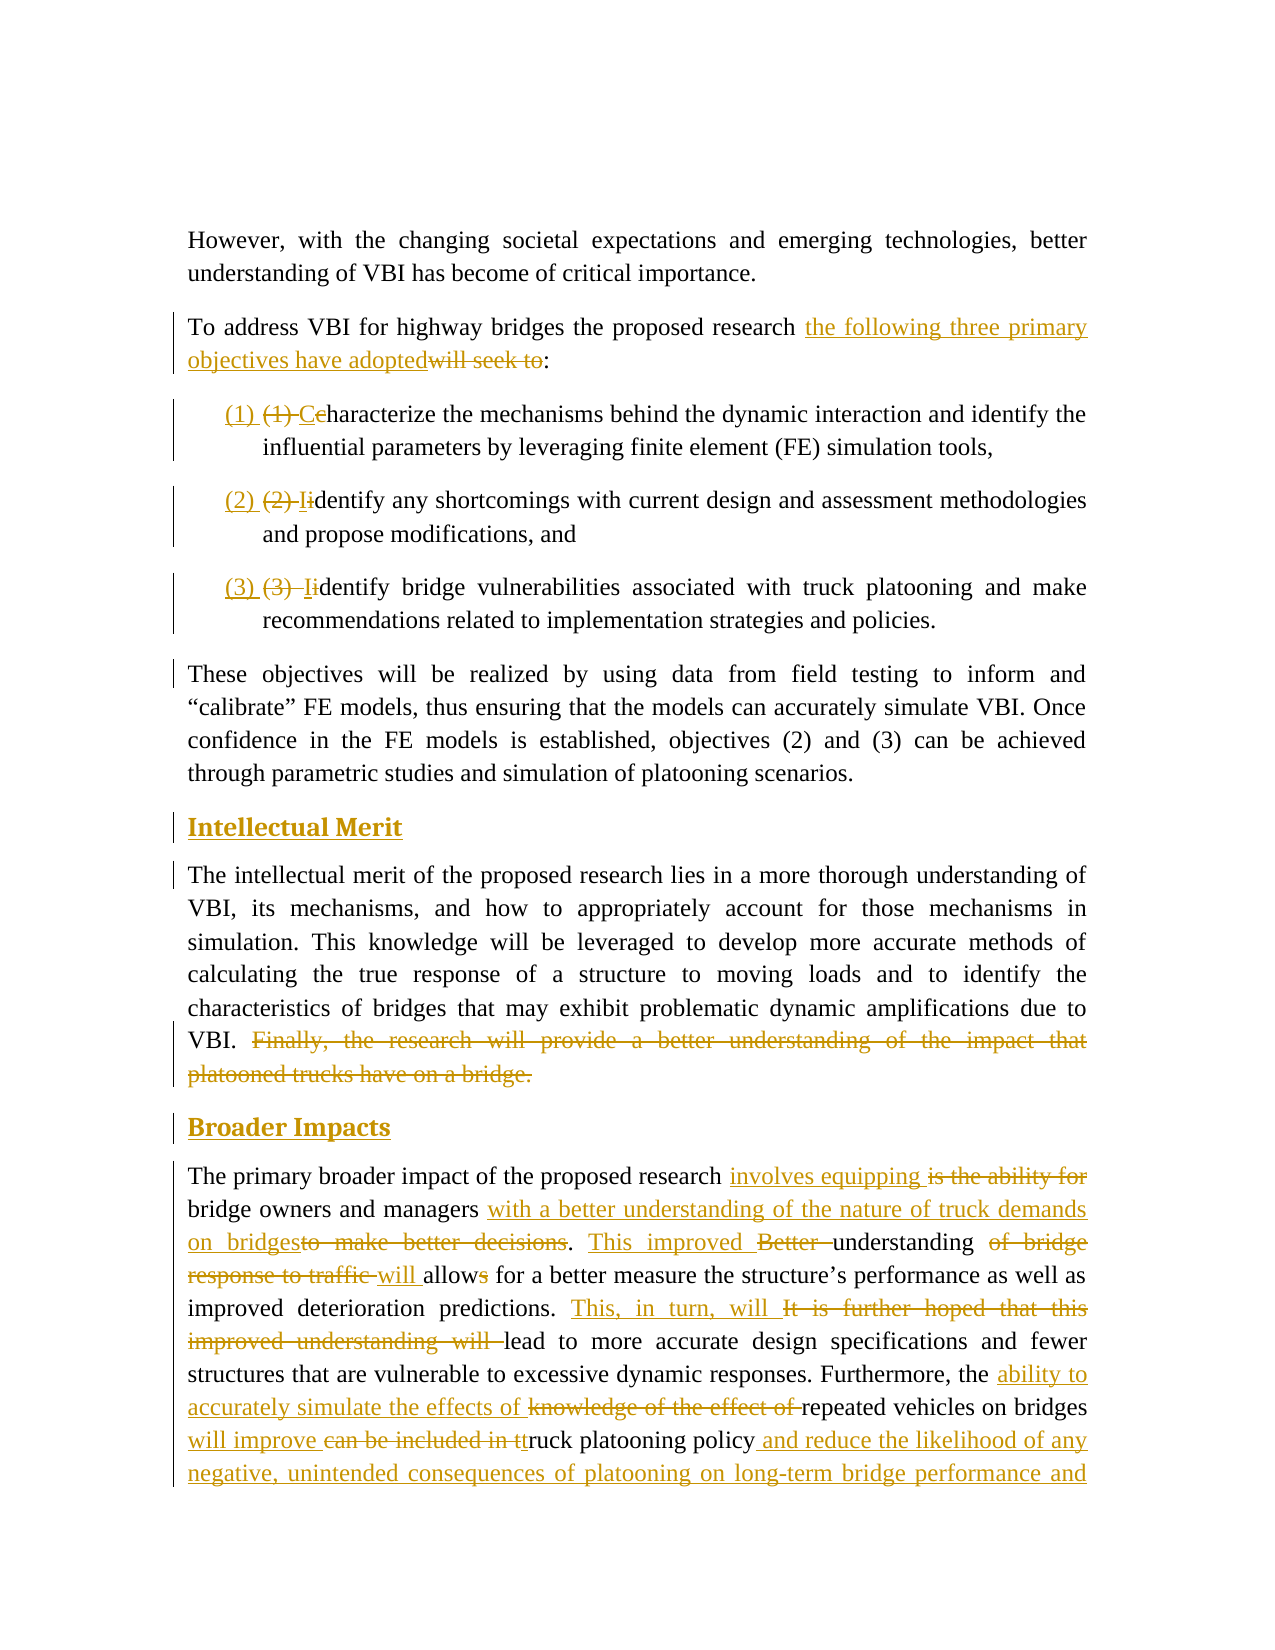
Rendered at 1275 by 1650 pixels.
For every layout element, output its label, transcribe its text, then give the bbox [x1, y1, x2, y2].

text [187, 225, 1087, 287]
list dentify bridge vulnerabilities associated with truck platooning and make recommendations related to implementation strategies and policies. [225, 572, 1087, 634]
list haracterize the mechanisms behind the dynamic interaction and identify the influential parameters by leveraging finite element (FE) simulation tools, [225, 399, 1087, 461]
text The intellectual merit of the proposed research lies in a more thorough understanding of VBI, its mechanisms, and how to appropriately account for those mechanisms in simulation. This knowledge will be leveraged to develop more accurate methods of calculating the true response of a structure to moving loads and to identify the characteristics of bridges that may exhibit problematic dynamic amplifications due to VBI. [187, 861, 1087, 1087]
text These objectives will be realized by using data from field testing to inform and “calibrate” FE models, thus ensuring that the models can accurately simulate VBI. Once confidence in the FE models is established, objectives (2) and (3) can be achieved through parametric studies and simulation of platooning scenarios. [187, 659, 1087, 787]
text To address VBI for highway bridges the proposed research : [187, 312, 1087, 374]
list dentify any shortcomings with current design and assessment methodologies and propose modifications, and [225, 486, 1087, 547]
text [187, 1161, 1087, 1483]
